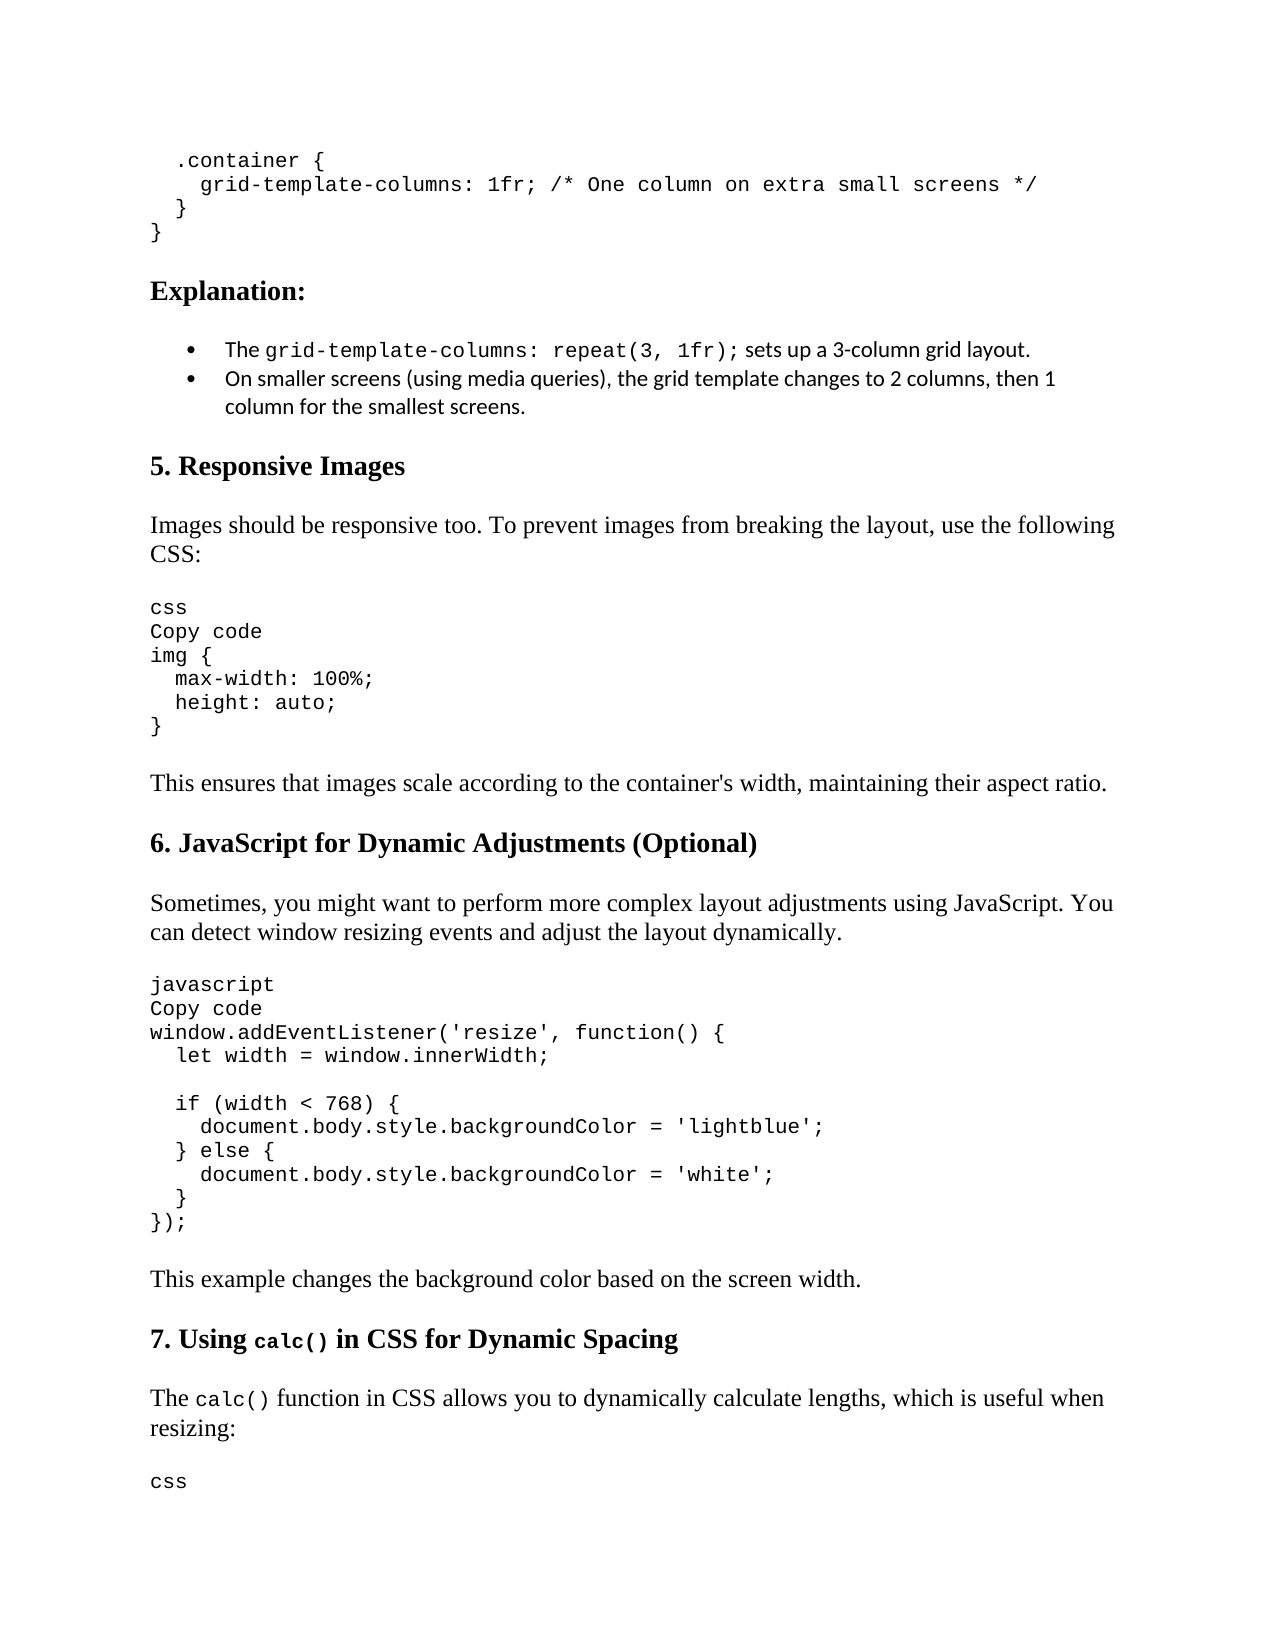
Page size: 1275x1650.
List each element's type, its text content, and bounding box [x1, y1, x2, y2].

text This example changes the background color based on the screen width. [150, 1264, 1125, 1292]
subtitle 6. JavaScript for Dynamic Adjustments (Optional) [150, 826, 1125, 859]
text document.body.style.backgroundColor = 'white'; [150, 1164, 1125, 1187]
list On smaller screens (using media queries), the grid template changes to 2 columns, then 1 column for the smallest screens. [187, 364, 1125, 420]
text max-width: 100%; [150, 668, 1125, 692]
text if (width < 768) { [150, 1093, 1125, 1116]
text document.body.style.backgroundColor = 'lightblue'; [150, 1116, 1125, 1140]
text Copy code [150, 621, 1125, 644]
subtitle Explanation: [150, 274, 1125, 306]
text } [150, 221, 1125, 244]
text } [150, 716, 1125, 739]
text let width = window.innerWidth; [150, 1045, 1125, 1069]
text } [150, 197, 1125, 221]
text Images should be responsive too. To prevent images from breaking the layout, use the following CSS: [150, 511, 1125, 568]
text css [150, 597, 1125, 621]
text .container { [150, 150, 1125, 174]
subtitle 7. Using calc() in CSS for Dynamic Spacing [150, 1322, 1125, 1354]
text grid-template-columns: 1fr; /* One column on extra small screens */ [150, 174, 1125, 197]
text img { [150, 644, 1125, 668]
text } [150, 1187, 1125, 1211]
text } else { [150, 1140, 1125, 1164]
text Copy code [150, 998, 1125, 1022]
text window.addEventListener('resize', function() { [150, 1022, 1125, 1045]
subtitle 5. Responsive Images [150, 449, 1125, 481]
text javascript [150, 974, 1125, 998]
text css [150, 1471, 1125, 1494]
text Sometimes, you might want to perform more complex layout adjustments using JavaScript. You can detect window resizing events and adjust the layout dynamically. [150, 888, 1125, 945]
list The grid-template-columns: repeat(3, 1fr); sets up a 3-column grid layout. [187, 335, 1125, 364]
text }); [150, 1211, 1125, 1234]
text height: auto; [150, 692, 1125, 716]
text This ensures that images scale according to the container's width, maintaining their aspect ratio. [150, 768, 1125, 797]
text The calc() function in CSS allows you to dynamically calculate lengths, which is useful when resizing: [150, 1383, 1125, 1442]
